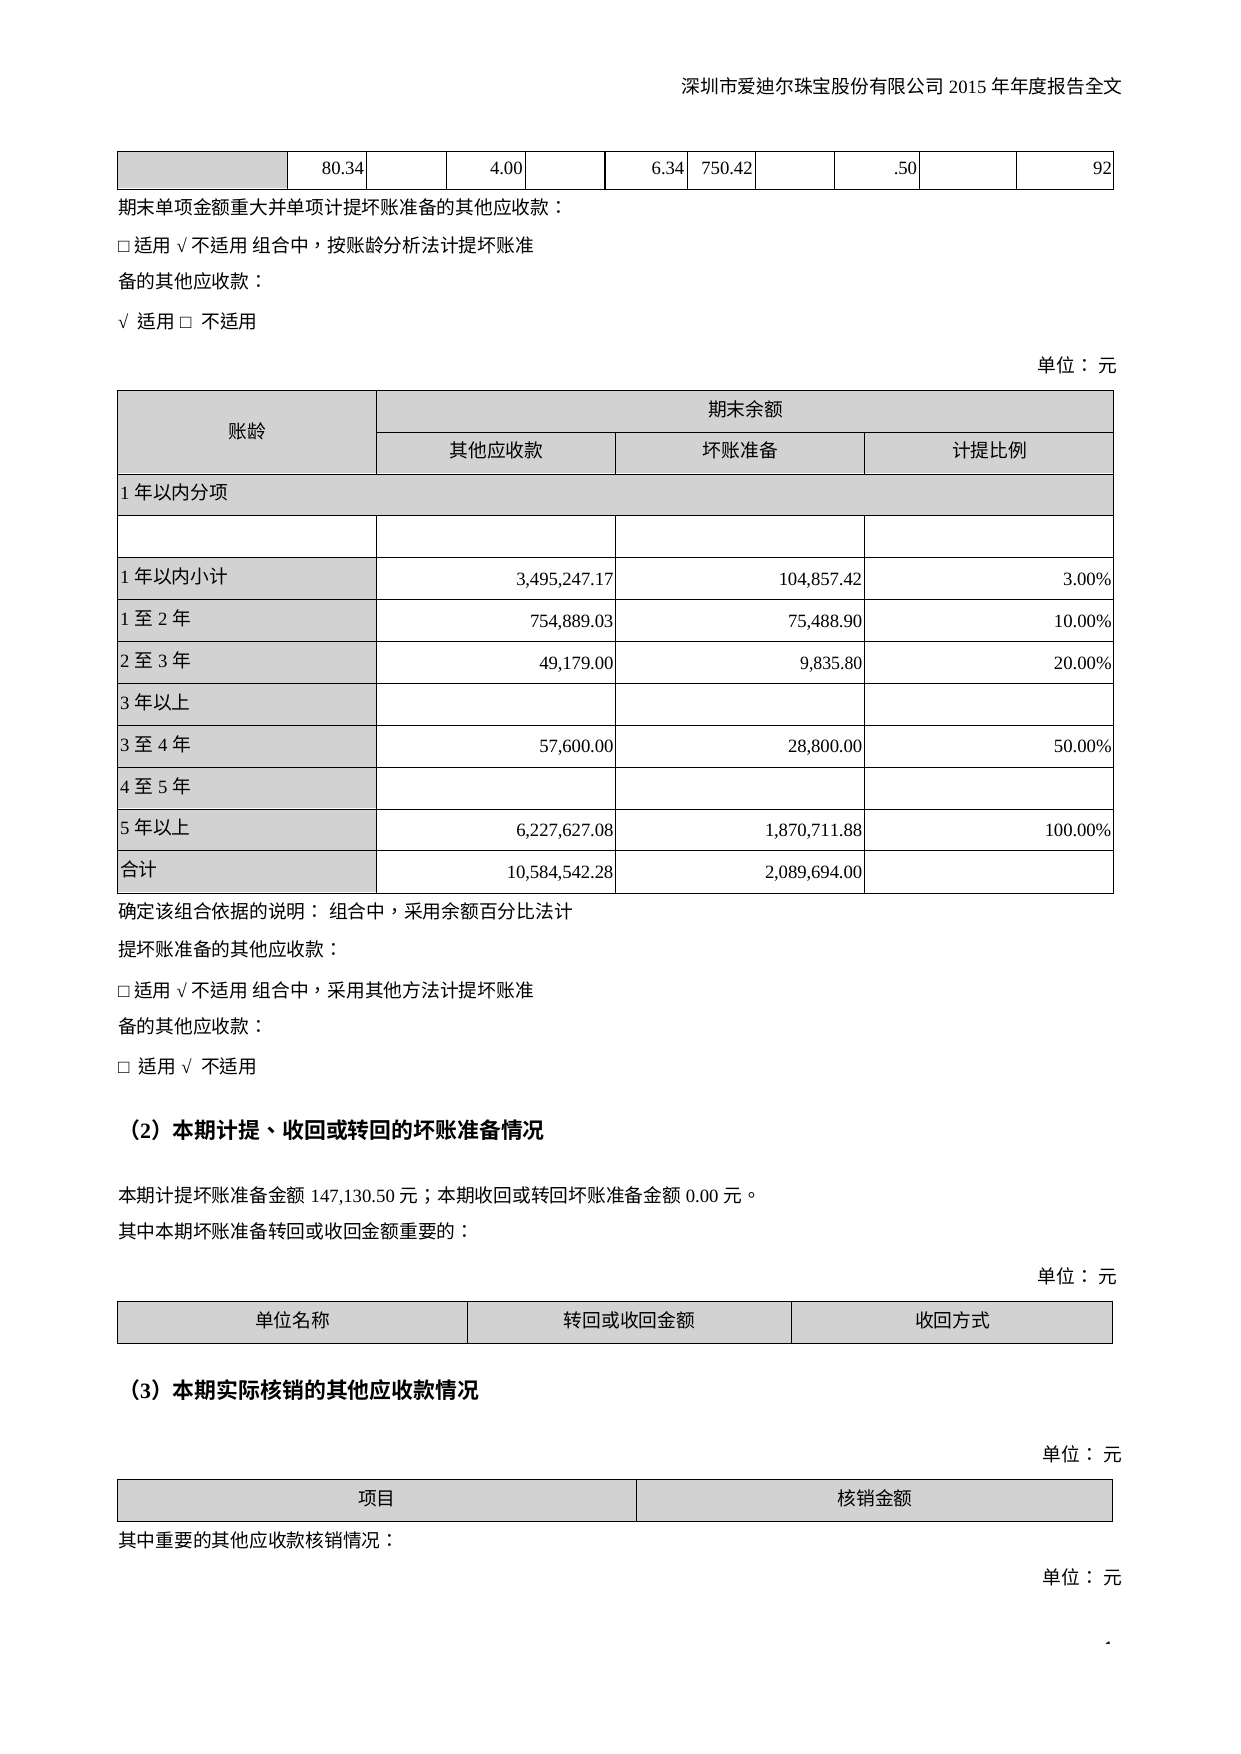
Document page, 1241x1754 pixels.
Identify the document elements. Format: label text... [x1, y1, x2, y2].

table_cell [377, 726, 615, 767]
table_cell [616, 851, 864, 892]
text □ 适用 √ 不适用 组合中，按账龄分析法计提坏账准备的其他应收款： [118, 232, 551, 294]
text 确定该组合依据的说明： 组合中，采用余额百分比法计提坏账准备的其他应收款： [118, 898, 589, 962]
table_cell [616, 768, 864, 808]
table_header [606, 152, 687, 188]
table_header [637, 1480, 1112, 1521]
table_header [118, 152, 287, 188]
subtitle （3）本期实际核销的其他应收款情况 [118, 1375, 1122, 1404]
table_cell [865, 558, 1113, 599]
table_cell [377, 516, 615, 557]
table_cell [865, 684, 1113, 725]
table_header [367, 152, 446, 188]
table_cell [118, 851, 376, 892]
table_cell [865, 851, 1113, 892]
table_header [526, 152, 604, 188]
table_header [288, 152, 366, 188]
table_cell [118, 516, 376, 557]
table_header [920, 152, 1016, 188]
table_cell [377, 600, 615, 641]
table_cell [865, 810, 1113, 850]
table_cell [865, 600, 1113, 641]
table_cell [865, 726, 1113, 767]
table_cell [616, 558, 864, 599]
text □ 适用 √ 不适用 组合中，采用其他方法计提坏账准备的其他应收款： [118, 977, 551, 1038]
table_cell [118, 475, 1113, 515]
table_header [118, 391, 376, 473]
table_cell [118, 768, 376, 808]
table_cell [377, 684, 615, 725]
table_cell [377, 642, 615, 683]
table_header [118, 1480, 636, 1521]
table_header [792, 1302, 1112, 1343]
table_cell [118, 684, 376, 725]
text □ 适用 √ 不适用 [118, 1053, 1122, 1078]
text 期末单项金额重大并单项计提坏账准备的其他应收款： [118, 195, 570, 220]
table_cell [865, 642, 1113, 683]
subtitle （2）本期计提、收回或转回的坏账准备情况 [118, 1116, 1122, 1145]
text 单位： 元 [102, 1564, 1122, 1590]
text 单位： 元 [1037, 1263, 1138, 1289]
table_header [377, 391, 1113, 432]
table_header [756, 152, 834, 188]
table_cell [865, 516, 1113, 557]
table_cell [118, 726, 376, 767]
text 本期计提坏账准备金额 147,130.50 元；本期收回或转回坏账准备金额 0.00 元。 其中本期坏账准备转回或收回金额重要的： [118, 1182, 762, 1244]
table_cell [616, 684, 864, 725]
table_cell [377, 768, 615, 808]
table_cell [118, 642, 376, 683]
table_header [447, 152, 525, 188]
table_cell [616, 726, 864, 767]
text 其中重要的其他应收款核销情况： [118, 1527, 1122, 1552]
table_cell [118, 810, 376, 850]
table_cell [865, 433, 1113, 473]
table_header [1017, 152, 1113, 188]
text 单位： 元 [102, 1441, 1122, 1467]
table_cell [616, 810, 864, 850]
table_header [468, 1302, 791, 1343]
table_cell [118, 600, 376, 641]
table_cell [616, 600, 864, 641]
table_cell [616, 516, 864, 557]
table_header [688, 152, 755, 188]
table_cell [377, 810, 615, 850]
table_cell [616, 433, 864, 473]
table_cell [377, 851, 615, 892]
text √ 适用 □ 不适用 [118, 308, 570, 334]
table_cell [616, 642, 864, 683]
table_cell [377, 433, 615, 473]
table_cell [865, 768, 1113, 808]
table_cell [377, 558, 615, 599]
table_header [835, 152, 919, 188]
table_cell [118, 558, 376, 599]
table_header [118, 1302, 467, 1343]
text 单位： 元 [1037, 352, 1138, 378]
